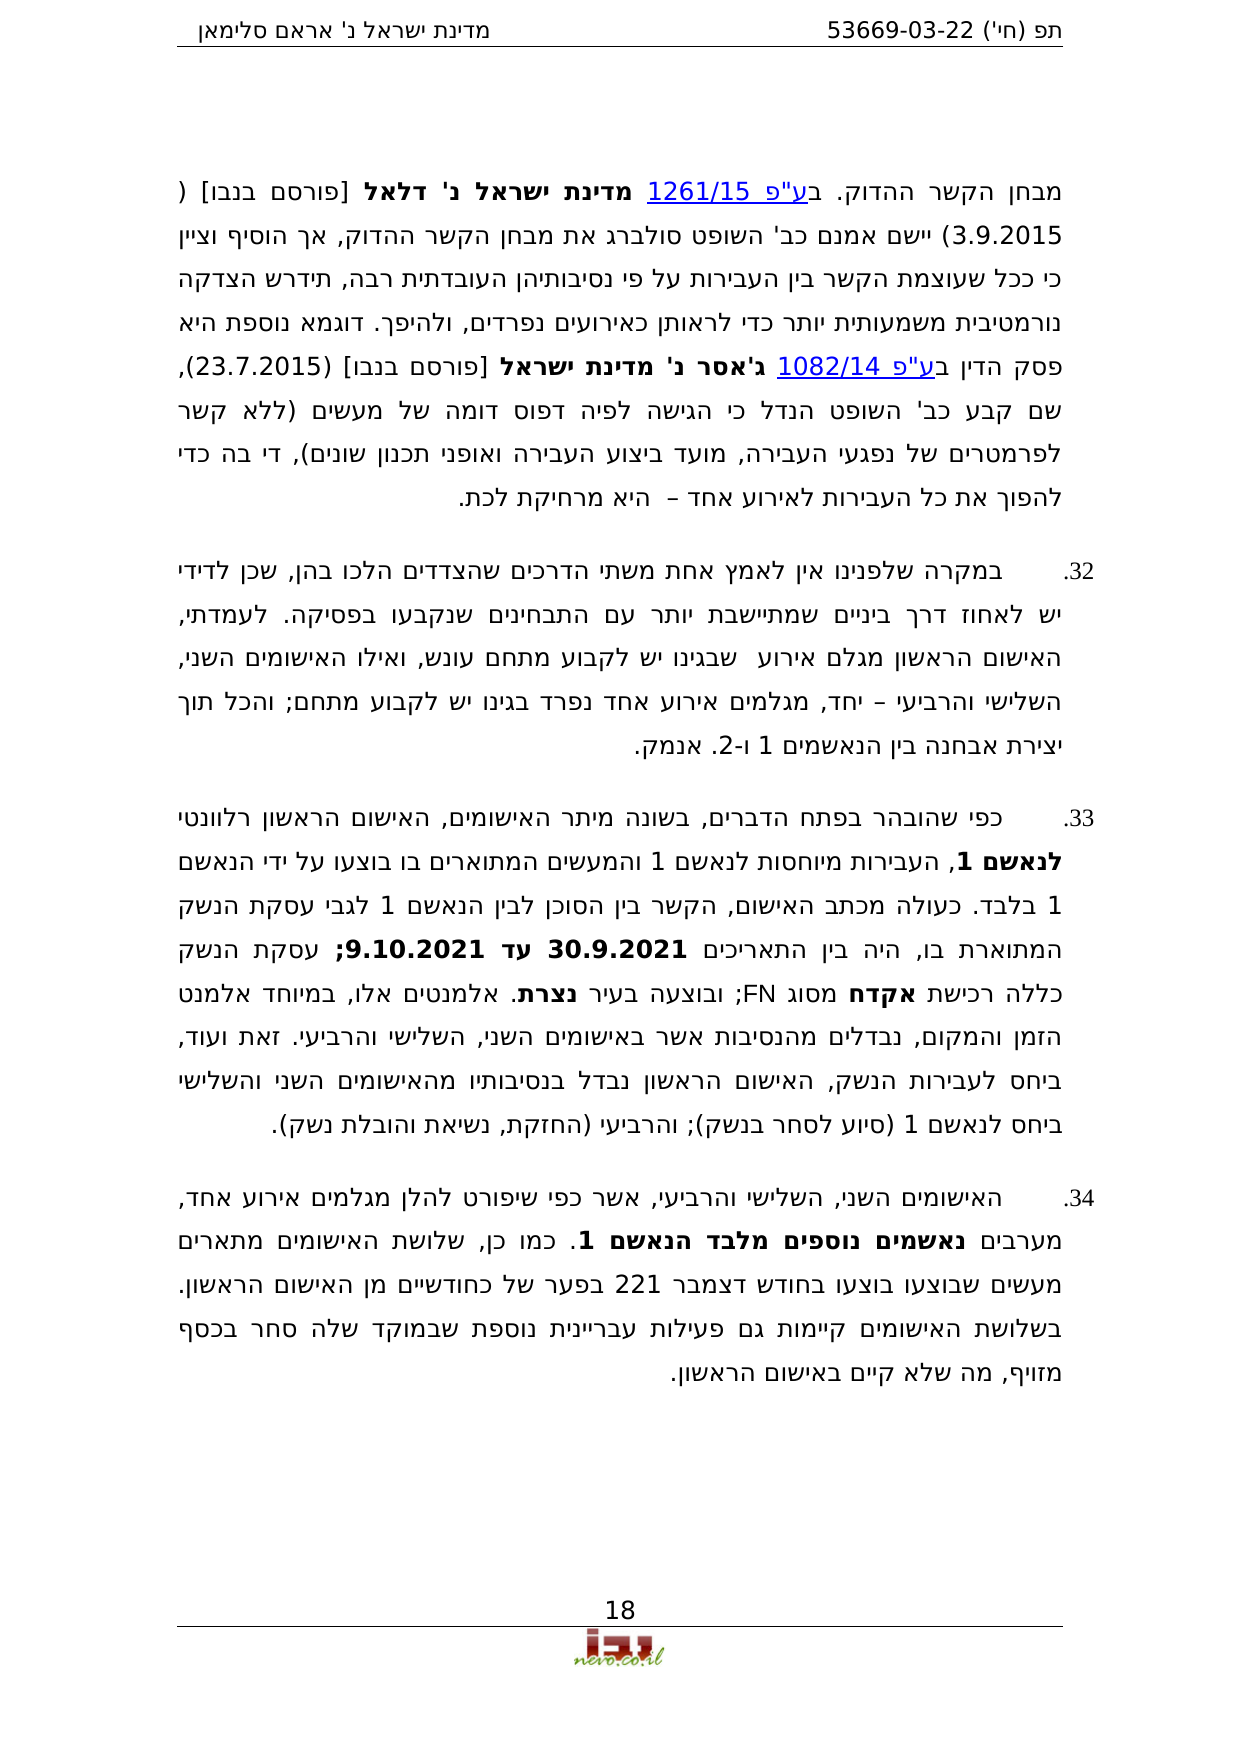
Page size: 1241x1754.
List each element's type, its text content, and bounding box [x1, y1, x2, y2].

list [177, 177, 1063, 513]
list במקרה שלפנינו אין לאמץ אחת משתי הדרכים שהצדדים הלכו בהן, שכן לדידי יש לאחוז דרך ביניים שמתיישבת יותר עם התבחינים שנקבעו בפסיקה. לעמדתי, האישום הראשון מגלם אירוע שבגינו יש לקבוע מתחם עונש, ואילו האישומים השני, השלישי והרביעי – יחד, מגלמים אירוע אחד נפרד בגינו יש לקבוע מתחם; והכל תוך יצירת אבחנה בין הנאשמים 1 ו-2. אנמק. [177, 556, 1063, 760]
list כפי שהובהר בפתח הדברים, בשונה מיתר האישומים, האישום הראשון רלוונטי לנאשם 1, העבירות מיוחסות לנאשם 1 והמעשים המתוארים בו בוצעו על ידי הנאשם 1 בלבד. כעולה מכתב האישום, הקשר בין הסוכן לבין הנאשם 1 לגבי עסקת הנשק המתוארת בו, היה בין התאריכים 30.9.2021 עד 9.10.2021; עסקת הנשק כללה רכישת אקדח מסוג FN; ובוצעה בעיר נצרת. אלמנטים אלו, במיוחד אלמנט הזמן והמקום, נבדלים מהנסיבות אשר באישומים השני, השלישי והרביעי. זאת ועוד, ביחס לעבירות הנשק, האישום הראשון נבדל בנסיבותיו מהאישומים השני והשלישי ביחס לנאשם 1 (סיוע לסחר בנשק); והרביעי (החזקת, נשיאת והובלת נשק). [177, 803, 1063, 1139]
picture [574, 1628, 666, 1667]
list האישומים השני, השלישי והרביעי, אשר כפי שיפורט להלן מגלמים אירוע אחד, מערבים נאשמים נוספים מלבד הנאשם 1. כמו כן, שלושת האישומים מתארים מעשים שבוצעו בוצעו בחודש דצמבר 221 בפער של כחודשיים מן האישום הראשון. בשלושת האישומים קיימות גם פעילות עבריינית נוספת שבמוקד שלה סחר בכסף מזויף, מה שלא קיים באישום הראשון. [177, 1183, 1063, 1387]
